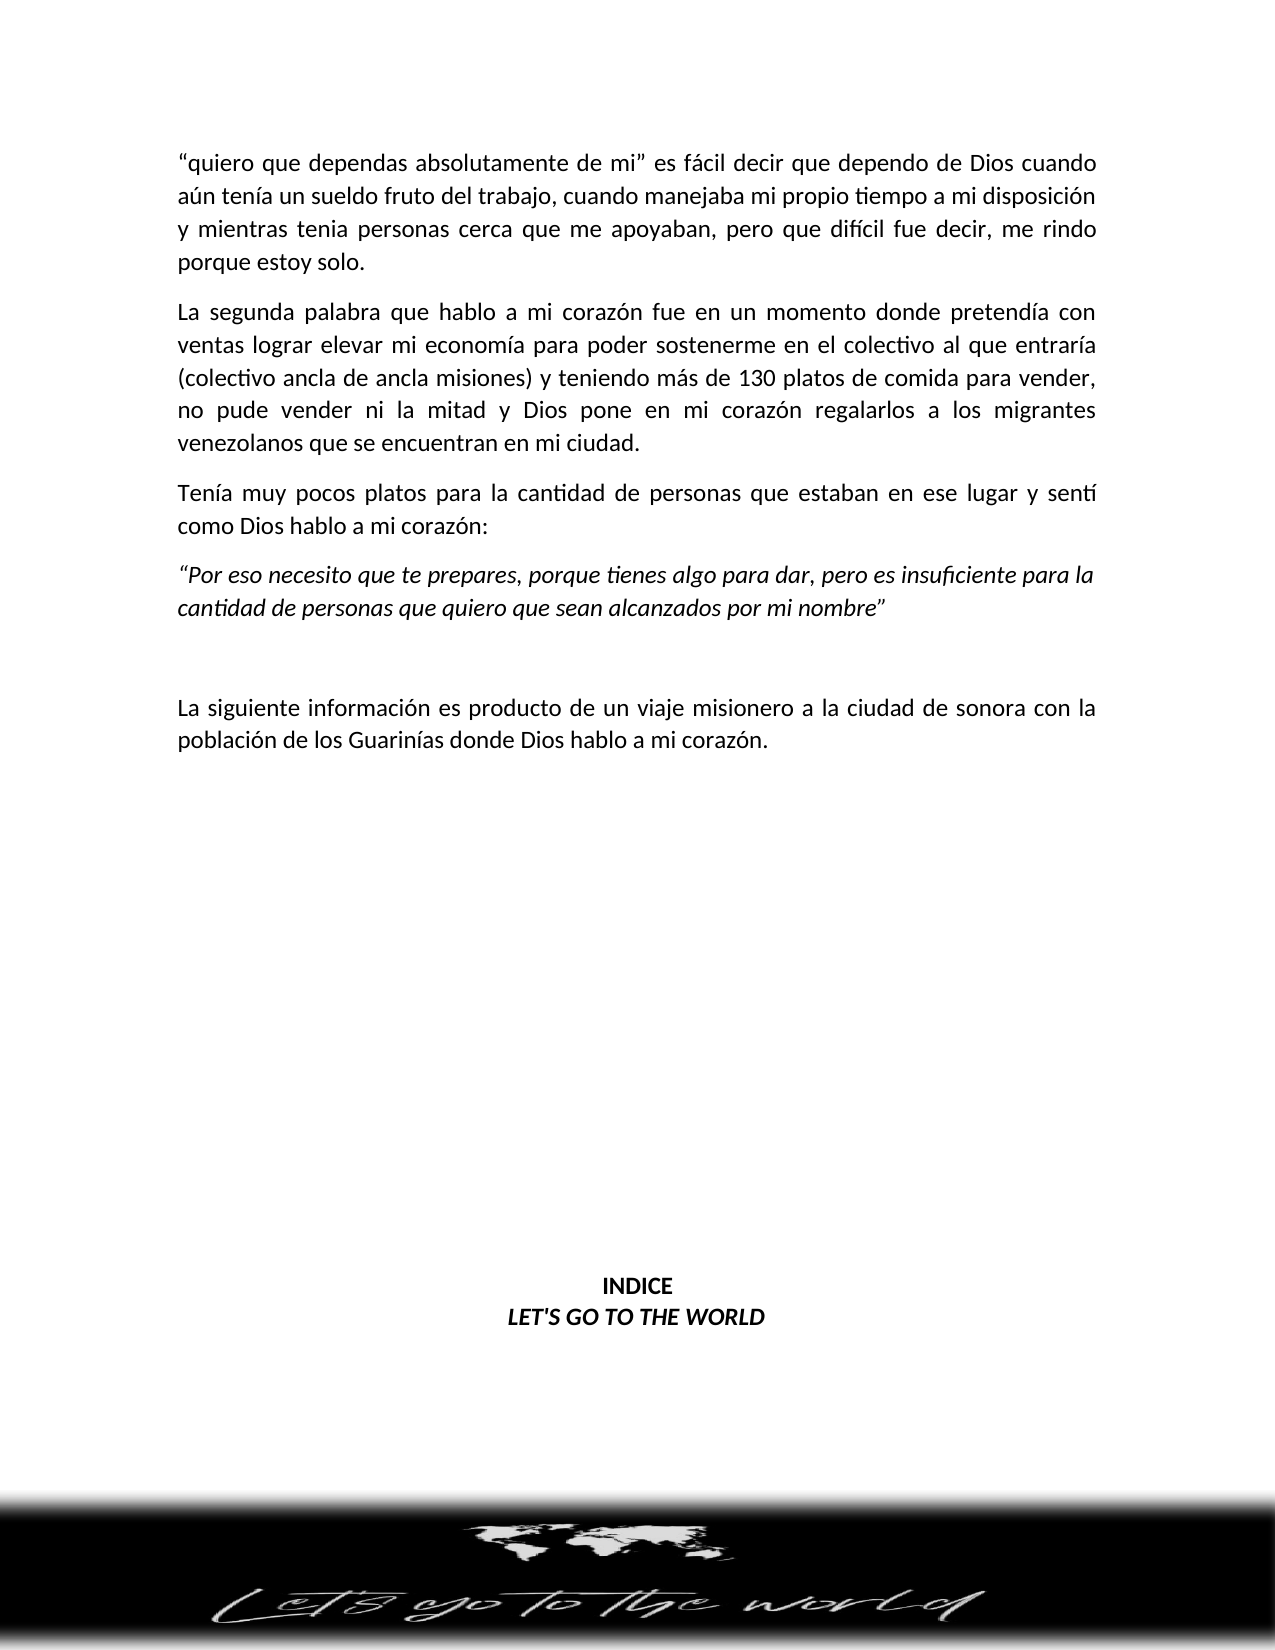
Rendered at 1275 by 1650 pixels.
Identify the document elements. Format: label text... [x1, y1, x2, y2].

text “Por eso necesito que te prepares, porque tienes algo para dar, pero es insuficiente para la cantidad de personas que quiero que sean alcanzados por mi nombre” [177, 560, 1098, 623]
text La segunda palabra que hablo a mi corazón fue en un momento donde pretendía con ventas lograr elevar mi economía para poder sostenerme en el colectivo al que entraría (colectivo ancla de ancla misiones) y teniendo más de 130 platos de comida para vender, no pude vender ni la mitad y Dios pone en mi corazón regalarlos a los migrantes venezolanos que se encuentran en mi ciudad. [177, 296, 1098, 458]
text “quiero que dependas absolutamente de mi” es fácil decir que dependo de Dios cuando aún tenía un sueldo fruto del trabajo, cuando manejaba mi propio tiempo a mi disposición y mientras tenia personas cerca que me apoyaban, pero que difícil fue decir, me rindo porque estoy solo. [177, 148, 1098, 277]
text LET'S GO TO THE WORLD [177, 1301, 1098, 1331]
text INDICE [177, 1270, 1098, 1301]
picture [0, 1517, 1274, 1628]
text Tenía muy pocos platos para la cantidad de personas que estaban en ese lugar y sentí como Dios hablo a mi corazón: [177, 477, 1098, 541]
text La siguiente información es producto de un viaje misionero a la ciudad de sonora con la población de los Guarinías donde Dios hablo a mi corazón. [177, 692, 1098, 755]
